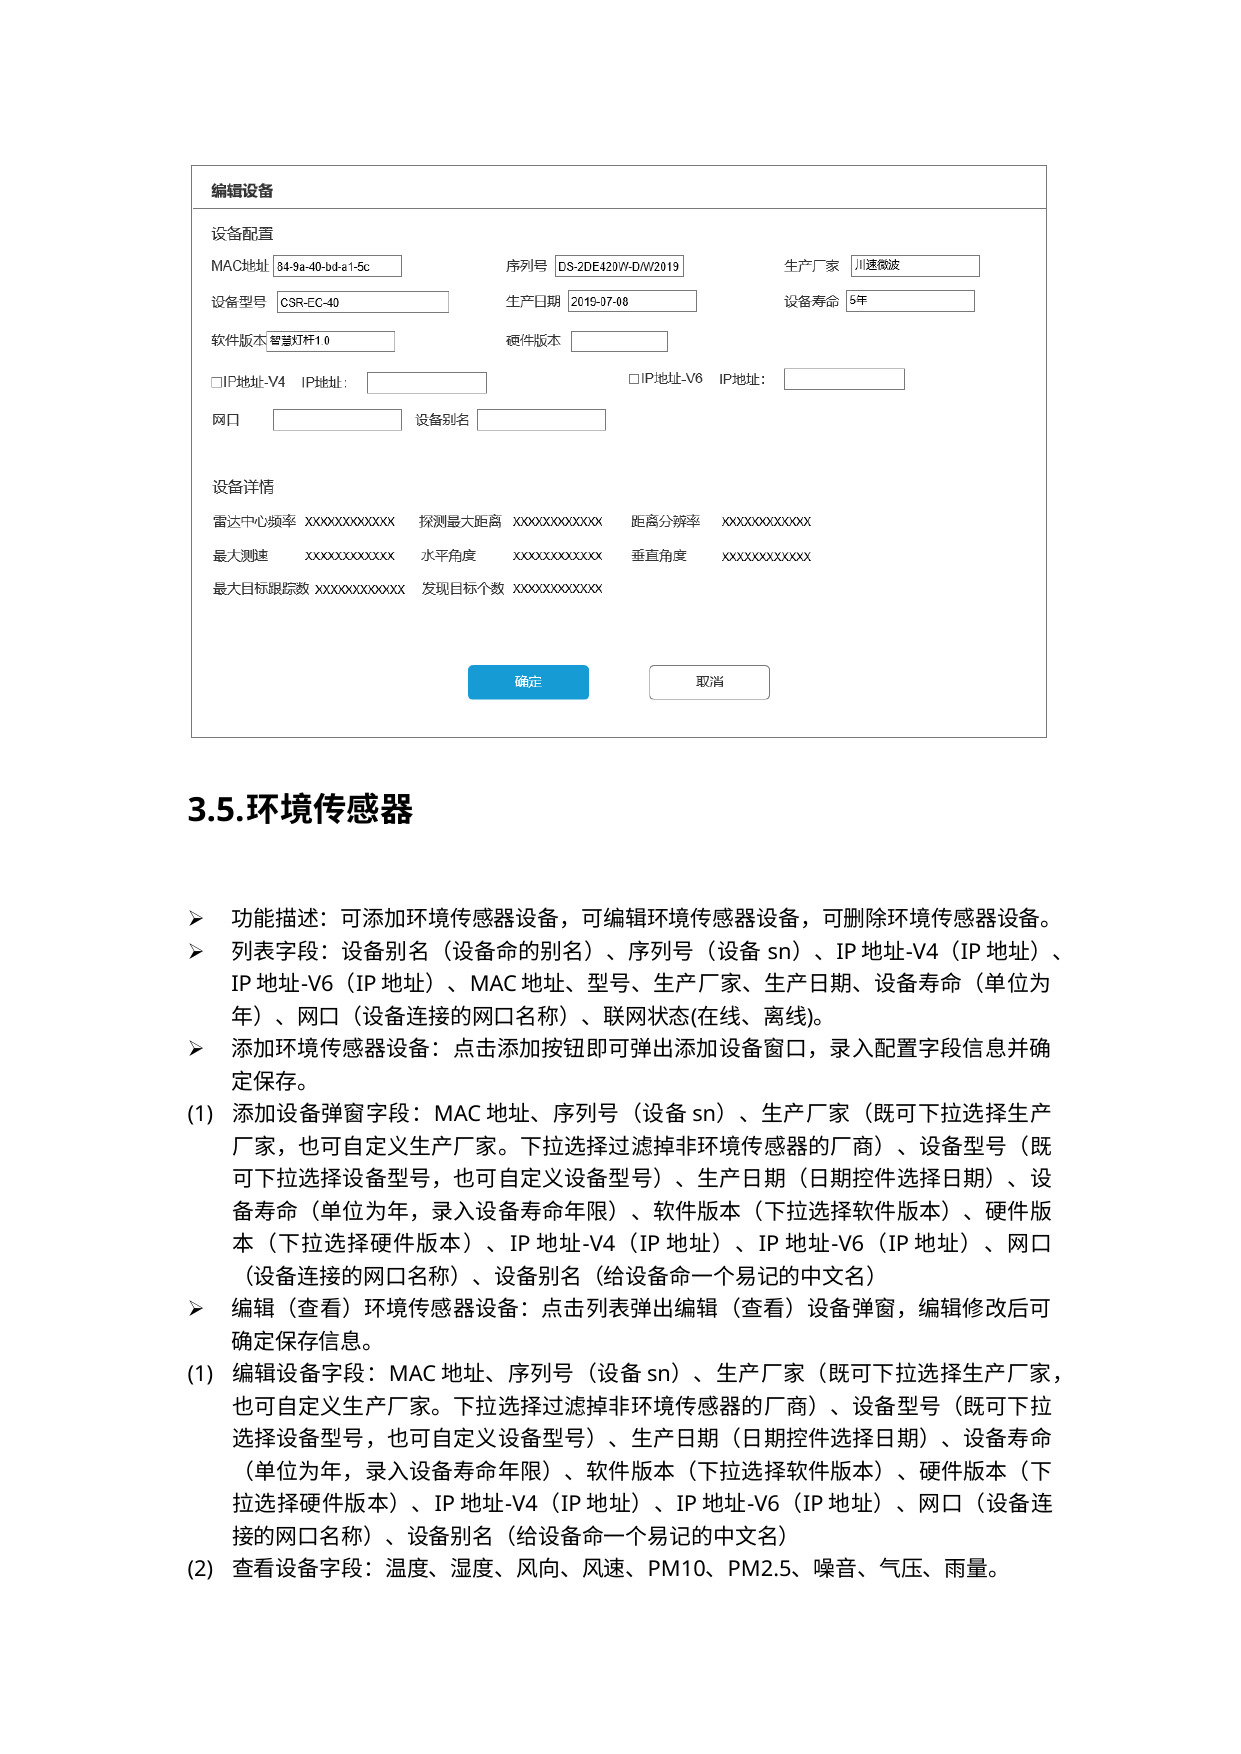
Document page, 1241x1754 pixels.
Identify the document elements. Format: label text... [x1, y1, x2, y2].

list 列表字段：设备别名（设备命的别名）、序列号（设备sn）、IP地址-V4（IP地址）、IP地址-V6（IP地址）、MAC地址、型号、生产厂家、生产日期、设备寿命（单位为年）、网口（设备连接的网口名称）、联网状态(在线、离线)。 [187, 933, 1053, 1031]
subtitle 环境传感器 [187, 774, 1053, 839]
list 功能描述：可添加环境传感器设备，可编辑环境传感器设备，可删除环境传感器设备。 [187, 901, 1053, 933]
list 编辑（查看）环境传感器设备：点击列表弹出编辑（查看）设备弹窗，编辑修改后可确定保存信息。 [187, 1291, 1053, 1356]
list 添加设备弹窗字段：MAC地址、序列号（设备sn）、生产厂家（既可下拉选择生产厂家，也可自定义生产厂家。下拉选择过滤掉非环境传感器的厂商）、设备型号（既可下拉选择设备型号，也可自定义设备型号）、生产日期（日期控件选择日期）、设备寿命（单位为年，录入设备寿命年限）、软件版本（下拉选择软件版本）、硬件版本（下拉选择硬件版本）、IP地址-V4（IP地址）、IP地址-V6（IP地址）、网口（设备连接的网口名称）、设备别名（给设备命一个易记的中文名） [187, 1096, 1053, 1291]
picture [187, 162, 1052, 742]
list 编辑设备字段：MAC地址、序列号（设备sn）、生产厂家（既可下拉选择生产厂家，也可自定义生产厂家。下拉选择过滤掉非环境传感器的厂商）、设备型号（既可下拉选择设备型号，也可自定义设备型号）、生产日期（日期控件选择日期）、设备寿命（单位为年，录入设备寿命年限）、软件版本（下拉选择软件版本）、硬件版本（下拉选择硬件版本）、IP地址-V4（IP地址）、IP地址-V6（IP地址）、网口（设备连接的网口名称）、设备别名（给设备命一个易记的中文名） [187, 1356, 1053, 1551]
list 添加环境传感器设备：点击添加按钮即可弹出添加设备窗口，录入配置字段信息并确定保存。 [187, 1031, 1053, 1096]
list 查看设备字段：温度、湿度、风向、风速、PM10、PM2.5、噪音、气压、雨量。 [187, 1551, 1053, 1583]
